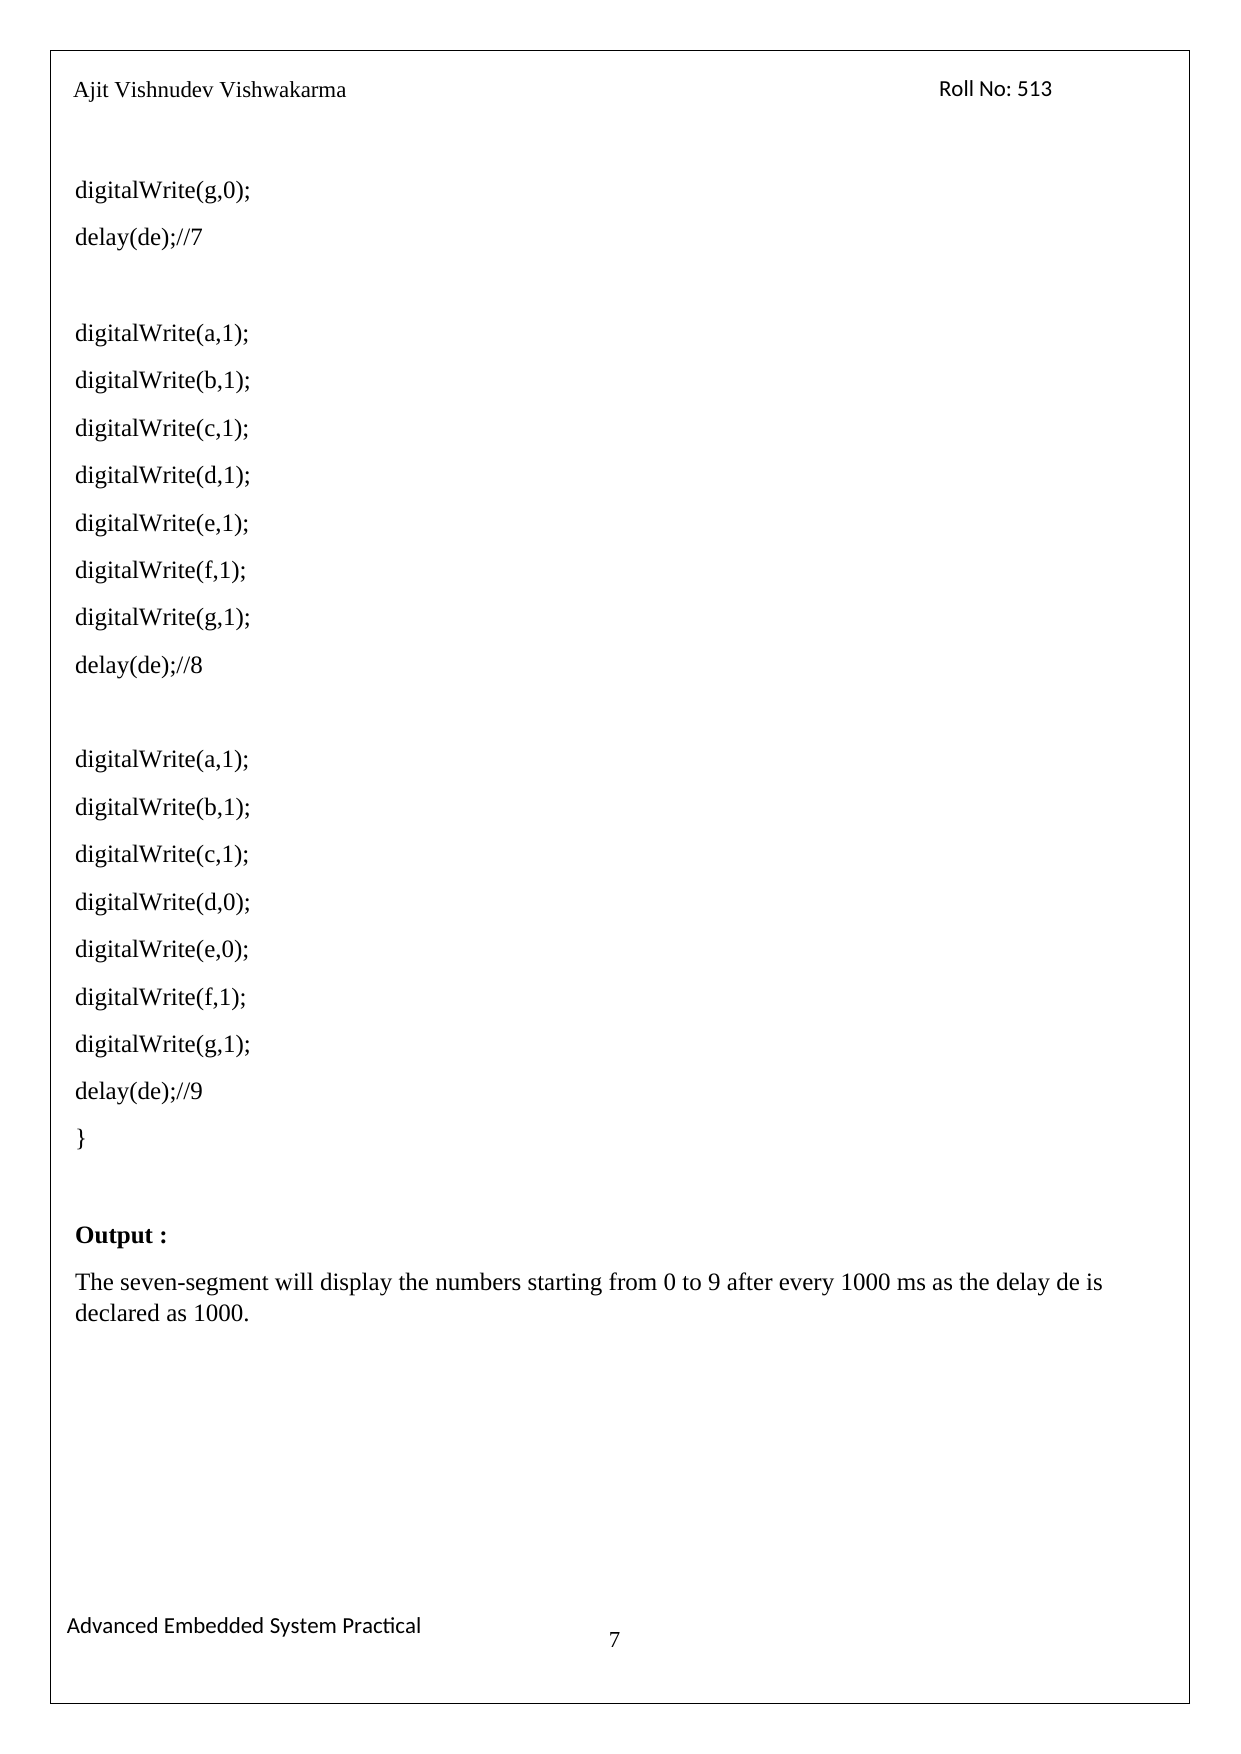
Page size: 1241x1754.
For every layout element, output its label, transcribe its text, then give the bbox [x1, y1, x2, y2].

text digitalWrite(g,0); delay(de);//7 [75, 175, 252, 251]
text digitalWrite(a,1); digitalWrite(b,1); digitalWrite(c,1); digitalWrite(d,0); digitalWrite(e,0); digitalWrite(f,1); digitalWrite(g,1); delay(de);//9 [75, 744, 252, 1105]
text digitalWrite(a,1); digitalWrite(b,1); digitalWrite(c,1); digitalWrite(d,1); digitalWrite(e,1); digitalWrite(f,1); digitalWrite(g,1); delay(de);//8 [75, 318, 251, 679]
subtitle Output : [75, 1220, 1186, 1248]
text The seven-segment will display the numbers starting from 0 to 9 after every 1000 ms as the delay de is declared as 1000. [75, 1267, 1105, 1327]
text } [75, 1124, 1186, 1152]
